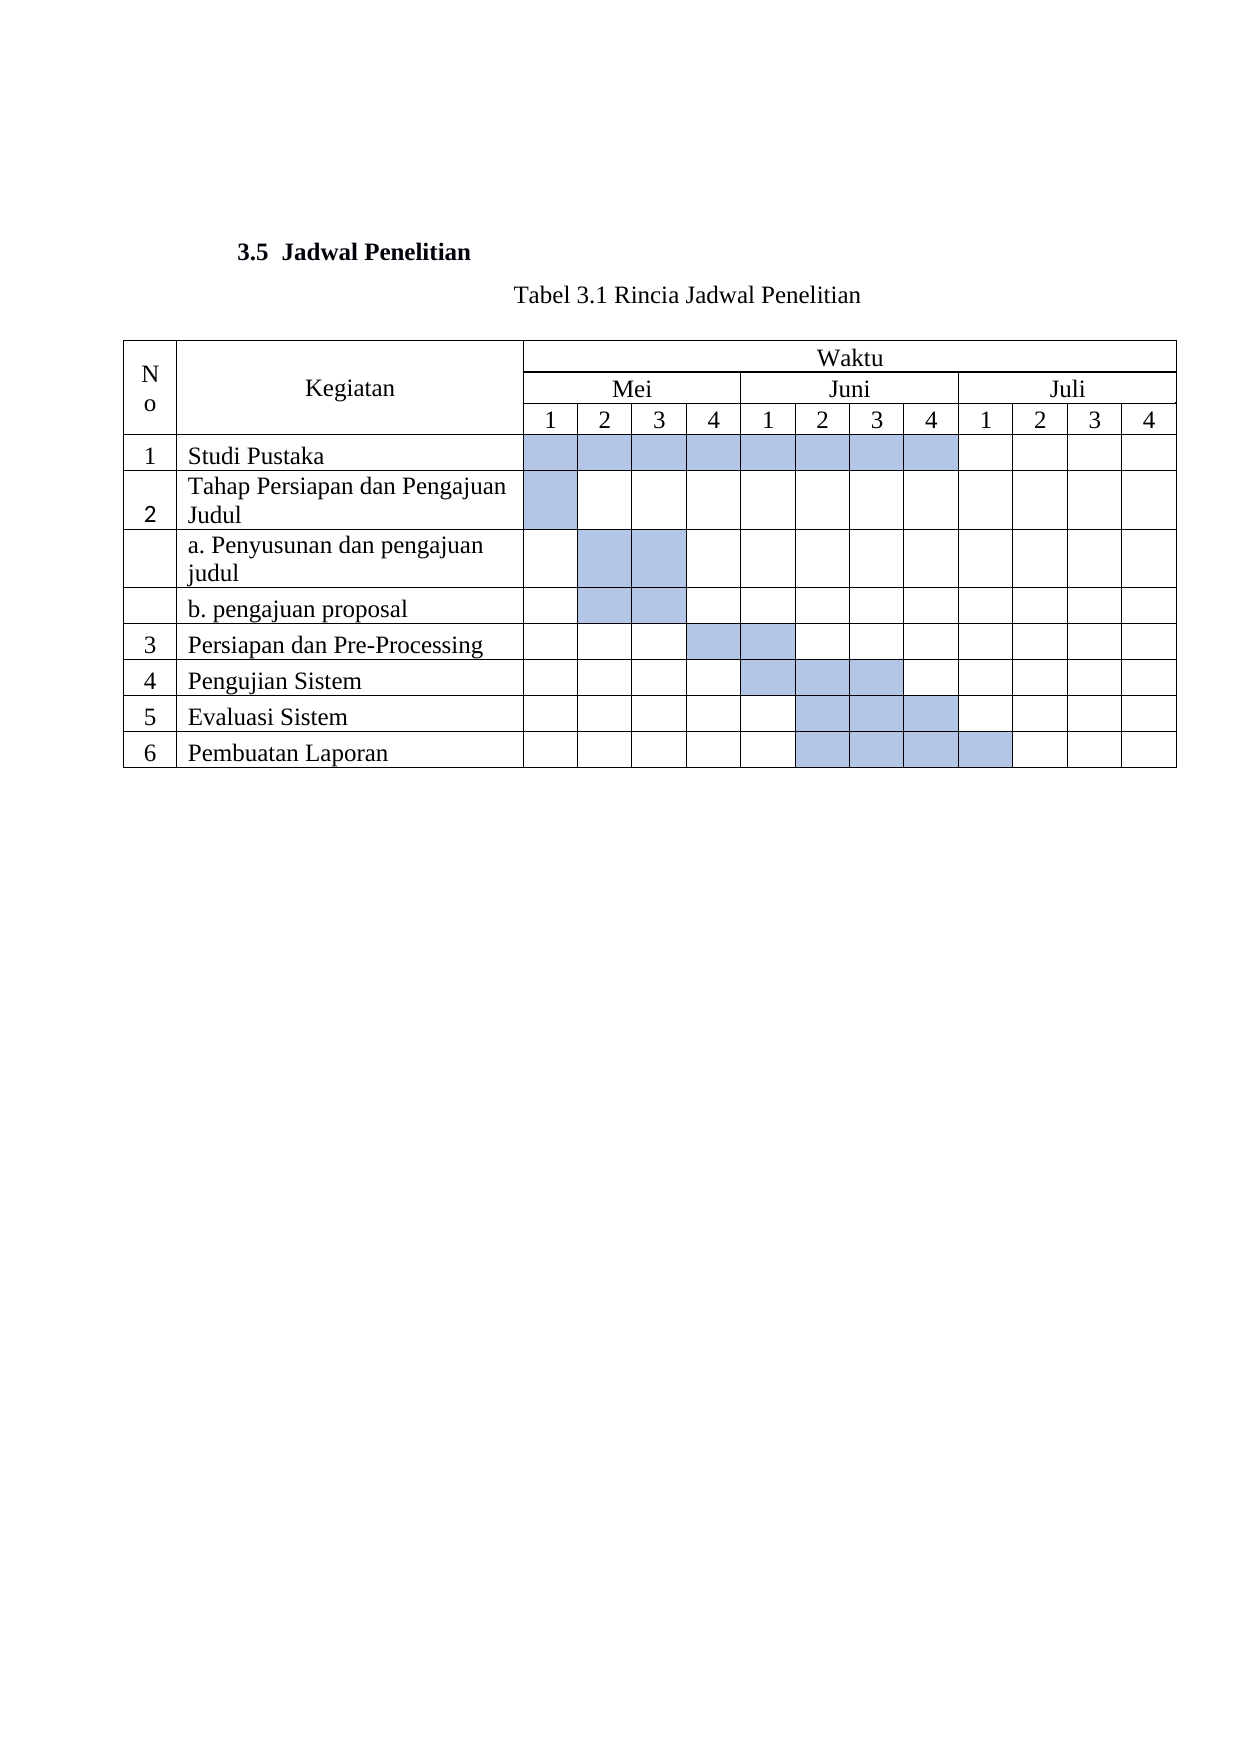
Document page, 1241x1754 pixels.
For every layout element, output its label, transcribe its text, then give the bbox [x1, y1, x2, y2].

table_cell [796, 435, 849, 470]
table_cell [1122, 471, 1176, 529]
table_cell Persiapan dan Pre-Processing [177, 624, 523, 659]
table_cell [904, 471, 958, 529]
table_cell [1068, 624, 1121, 659]
table_cell [1013, 696, 1067, 731]
table_cell [1068, 732, 1121, 767]
table_cell Juni [741, 373, 958, 403]
table_cell [741, 696, 795, 731]
table_cell [687, 588, 740, 623]
table_cell [904, 588, 958, 623]
table_cell [1013, 530, 1067, 587]
table_cell [687, 660, 740, 695]
table_cell [904, 624, 958, 659]
table_cell [1122, 696, 1176, 731]
table_cell Tahap Persiapan dan Pengajuan Judul [177, 471, 523, 529]
table_cell [524, 588, 577, 623]
table_cell [632, 732, 686, 767]
table_cell [1122, 588, 1176, 623]
table_cell [524, 732, 577, 767]
table_cell 6 [124, 732, 176, 767]
table_cell [524, 435, 577, 470]
table_cell [687, 471, 740, 529]
table_cell Pengujian Sistem [177, 660, 523, 695]
table_cell [1068, 530, 1121, 587]
table_cell [850, 435, 903, 470]
table_cell [1013, 471, 1067, 529]
table_cell [1068, 471, 1121, 529]
table_cell [1013, 660, 1067, 695]
table_cell [850, 732, 903, 767]
table_cell Evaluasi Sistem [177, 696, 523, 731]
table_header Kegiatan [177, 341, 523, 434]
table_cell 4 [1122, 404, 1176, 434]
table_cell Mei [524, 373, 740, 403]
table_cell 3 [124, 624, 176, 659]
table_cell Studi Pustaka [177, 435, 523, 470]
table_cell [1122, 660, 1176, 695]
table_cell [578, 624, 631, 659]
table_cell [850, 471, 903, 529]
table_cell [741, 660, 795, 695]
table_cell [1122, 435, 1176, 470]
table_cell [1013, 624, 1067, 659]
table_cell 4 [687, 404, 740, 434]
table_cell [687, 696, 740, 731]
table_cell [796, 588, 849, 623]
table_cell [741, 530, 795, 587]
table_cell [904, 732, 958, 767]
table_cell 4 [124, 660, 176, 695]
table_cell [578, 732, 631, 767]
table_cell [687, 435, 740, 470]
table_cell b. pengajuan proposal [177, 588, 523, 623]
table_cell [124, 530, 176, 587]
table_cell [850, 696, 903, 731]
table_cell [959, 660, 1012, 695]
table_cell [741, 588, 795, 623]
table_cell [632, 530, 686, 587]
table_header Waktu [524, 341, 1176, 371]
table_cell [904, 530, 958, 587]
table_cell 2 [124, 471, 176, 529]
table_cell [124, 588, 176, 623]
table_cell [1068, 435, 1121, 470]
table_cell [850, 660, 903, 695]
table_cell [632, 696, 686, 731]
table_cell [687, 530, 740, 587]
table_cell 1 [124, 435, 176, 470]
table_cell 3 [1068, 404, 1121, 434]
table_cell [632, 471, 686, 529]
table_cell Pembuatan Laporan [177, 732, 523, 767]
table_cell [578, 435, 631, 470]
table_cell 2 [1013, 404, 1067, 434]
table_cell [1013, 588, 1067, 623]
table_cell 1 [741, 404, 795, 434]
table_cell [741, 471, 795, 529]
table_cell [578, 588, 631, 623]
table_header No [124, 341, 176, 434]
table_cell [741, 624, 795, 659]
table_cell [796, 732, 849, 767]
table_cell [796, 530, 849, 587]
table_cell [524, 471, 577, 529]
table_cell [632, 588, 686, 623]
table_cell 1 [959, 404, 1012, 434]
table_cell 4 [904, 404, 958, 434]
table_cell 2 [578, 404, 631, 434]
table_cell [959, 624, 1012, 659]
table_cell [850, 624, 903, 659]
table_cell 3 [850, 404, 903, 434]
table_cell [850, 588, 903, 623]
table_cell [796, 660, 849, 695]
table_cell [1068, 660, 1121, 695]
table_cell [1068, 696, 1121, 731]
table_cell [632, 624, 686, 659]
table_cell [1122, 530, 1176, 587]
table_cell [904, 435, 958, 470]
table_cell [524, 696, 577, 731]
table_cell [524, 660, 577, 695]
table_cell [524, 530, 577, 587]
table_cell [741, 732, 795, 767]
table_cell [687, 624, 740, 659]
table_cell [578, 530, 631, 587]
table_cell [578, 471, 631, 529]
table_cell [1013, 435, 1067, 470]
table_cell [959, 732, 1012, 767]
text Tabel 3.1 Rincia Jadwal Penelitian [311, 280, 1063, 309]
table_cell [959, 435, 1012, 470]
table_cell [796, 624, 849, 659]
table_cell [959, 471, 1012, 529]
table_cell [1068, 588, 1121, 623]
table_cell [796, 696, 849, 731]
table_cell [904, 660, 958, 695]
table_cell [1122, 624, 1176, 659]
table_cell [578, 696, 631, 731]
table_cell [632, 660, 686, 695]
table_cell Juli [959, 373, 1176, 403]
table_cell [578, 660, 631, 695]
table_cell [741, 435, 795, 470]
table_cell [796, 471, 849, 529]
table_cell a. Penyusunan dan pengajuan judul [177, 530, 523, 587]
table_cell [632, 435, 686, 470]
table_cell [959, 696, 1012, 731]
table_cell [904, 696, 958, 731]
table_cell [850, 530, 903, 587]
table_cell [959, 588, 1012, 623]
table_cell [1122, 732, 1176, 767]
table_cell 2 [796, 404, 849, 434]
table_cell [959, 530, 1012, 587]
table_cell 1 [524, 404, 577, 434]
table_cell [524, 624, 577, 659]
subtitle 3.5 Jadwal Penelitian [237, 237, 1063, 266]
table_cell [687, 732, 740, 767]
table_cell 5 [124, 696, 176, 731]
table_cell 3 [632, 404, 686, 434]
table_cell [1013, 732, 1067, 767]
